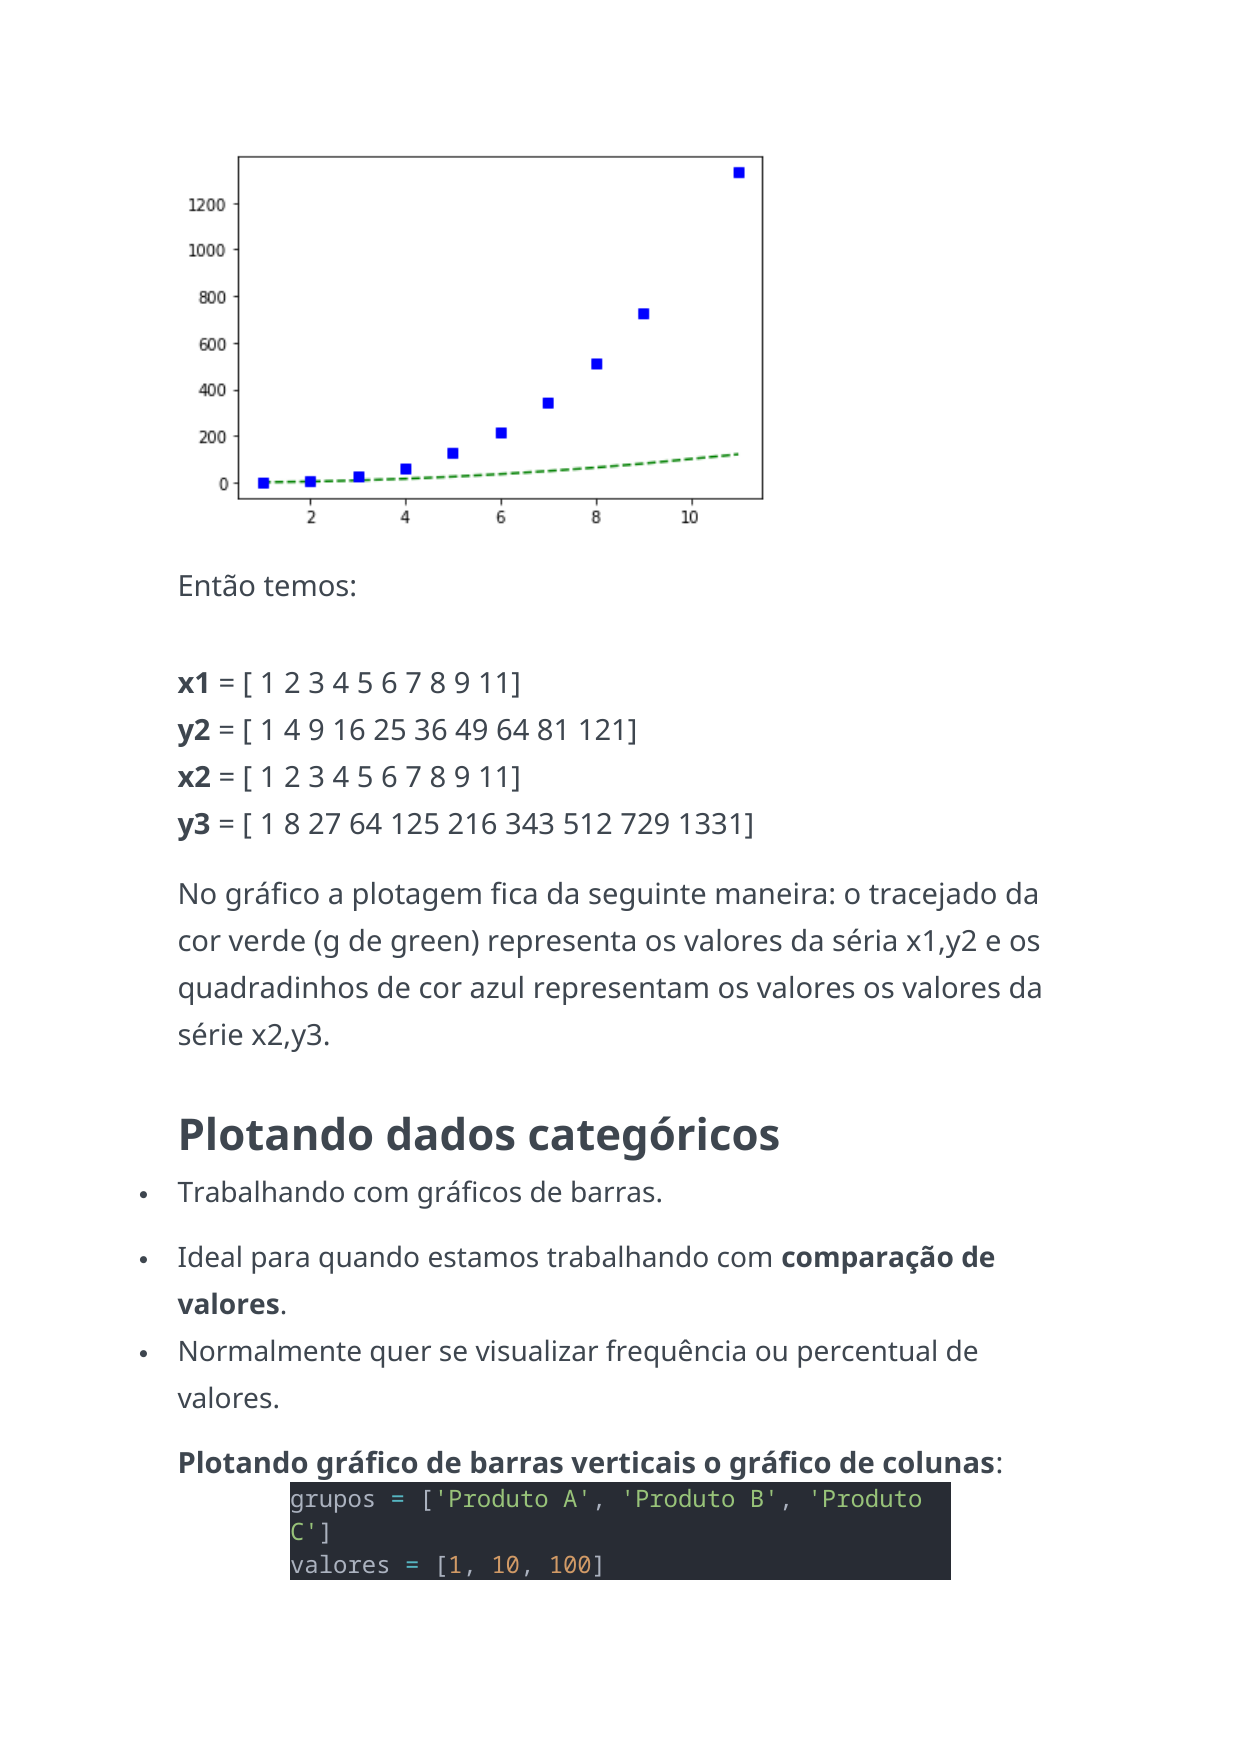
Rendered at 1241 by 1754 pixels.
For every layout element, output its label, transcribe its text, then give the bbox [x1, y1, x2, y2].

picture [177, 147, 773, 536]
list Ideal para quando estamos trabalhando com comparação de valores. [140, 1229, 1063, 1323]
text Plotando dados categóricos [177, 1104, 1063, 1163]
text Plotando gráfico de barras verticais o gráfico de colunas: [177, 1435, 1063, 1482]
text Então temos: [177, 558, 1063, 605]
text x1 = [ 1 2 3 4 5 6 7 8 9 11] [177, 655, 1063, 702]
list Trabalhando com gráficos de barras. [140, 1163, 1063, 1210]
text y2 = [ 1 4 9 16 25 36 49 64 81 121] [177, 702, 1063, 749]
list Normalmente quer se visualizar frequência ou percentual de valores. [140, 1323, 1063, 1417]
text grupos = ['Produto A', 'Produto B', 'Produto C'] [290, 1482, 951, 1547]
text x2 = [ 1 2 3 4 5 6 7 8 9 11] [177, 749, 1063, 796]
text valores = [1, 10, 100] [290, 1547, 951, 1580]
text y3 = [ 1 8 27 64 125 216 343 512 729 1331] [177, 796, 1063, 843]
text No gráfico a plotagem fica da seguinte maneira: o tracejado da cor verde (g de green) representa os valores da séria x1,y2 e os quadradinhos de cor azul representam os valores os valores da série x2,y3. [177, 866, 1063, 1054]
